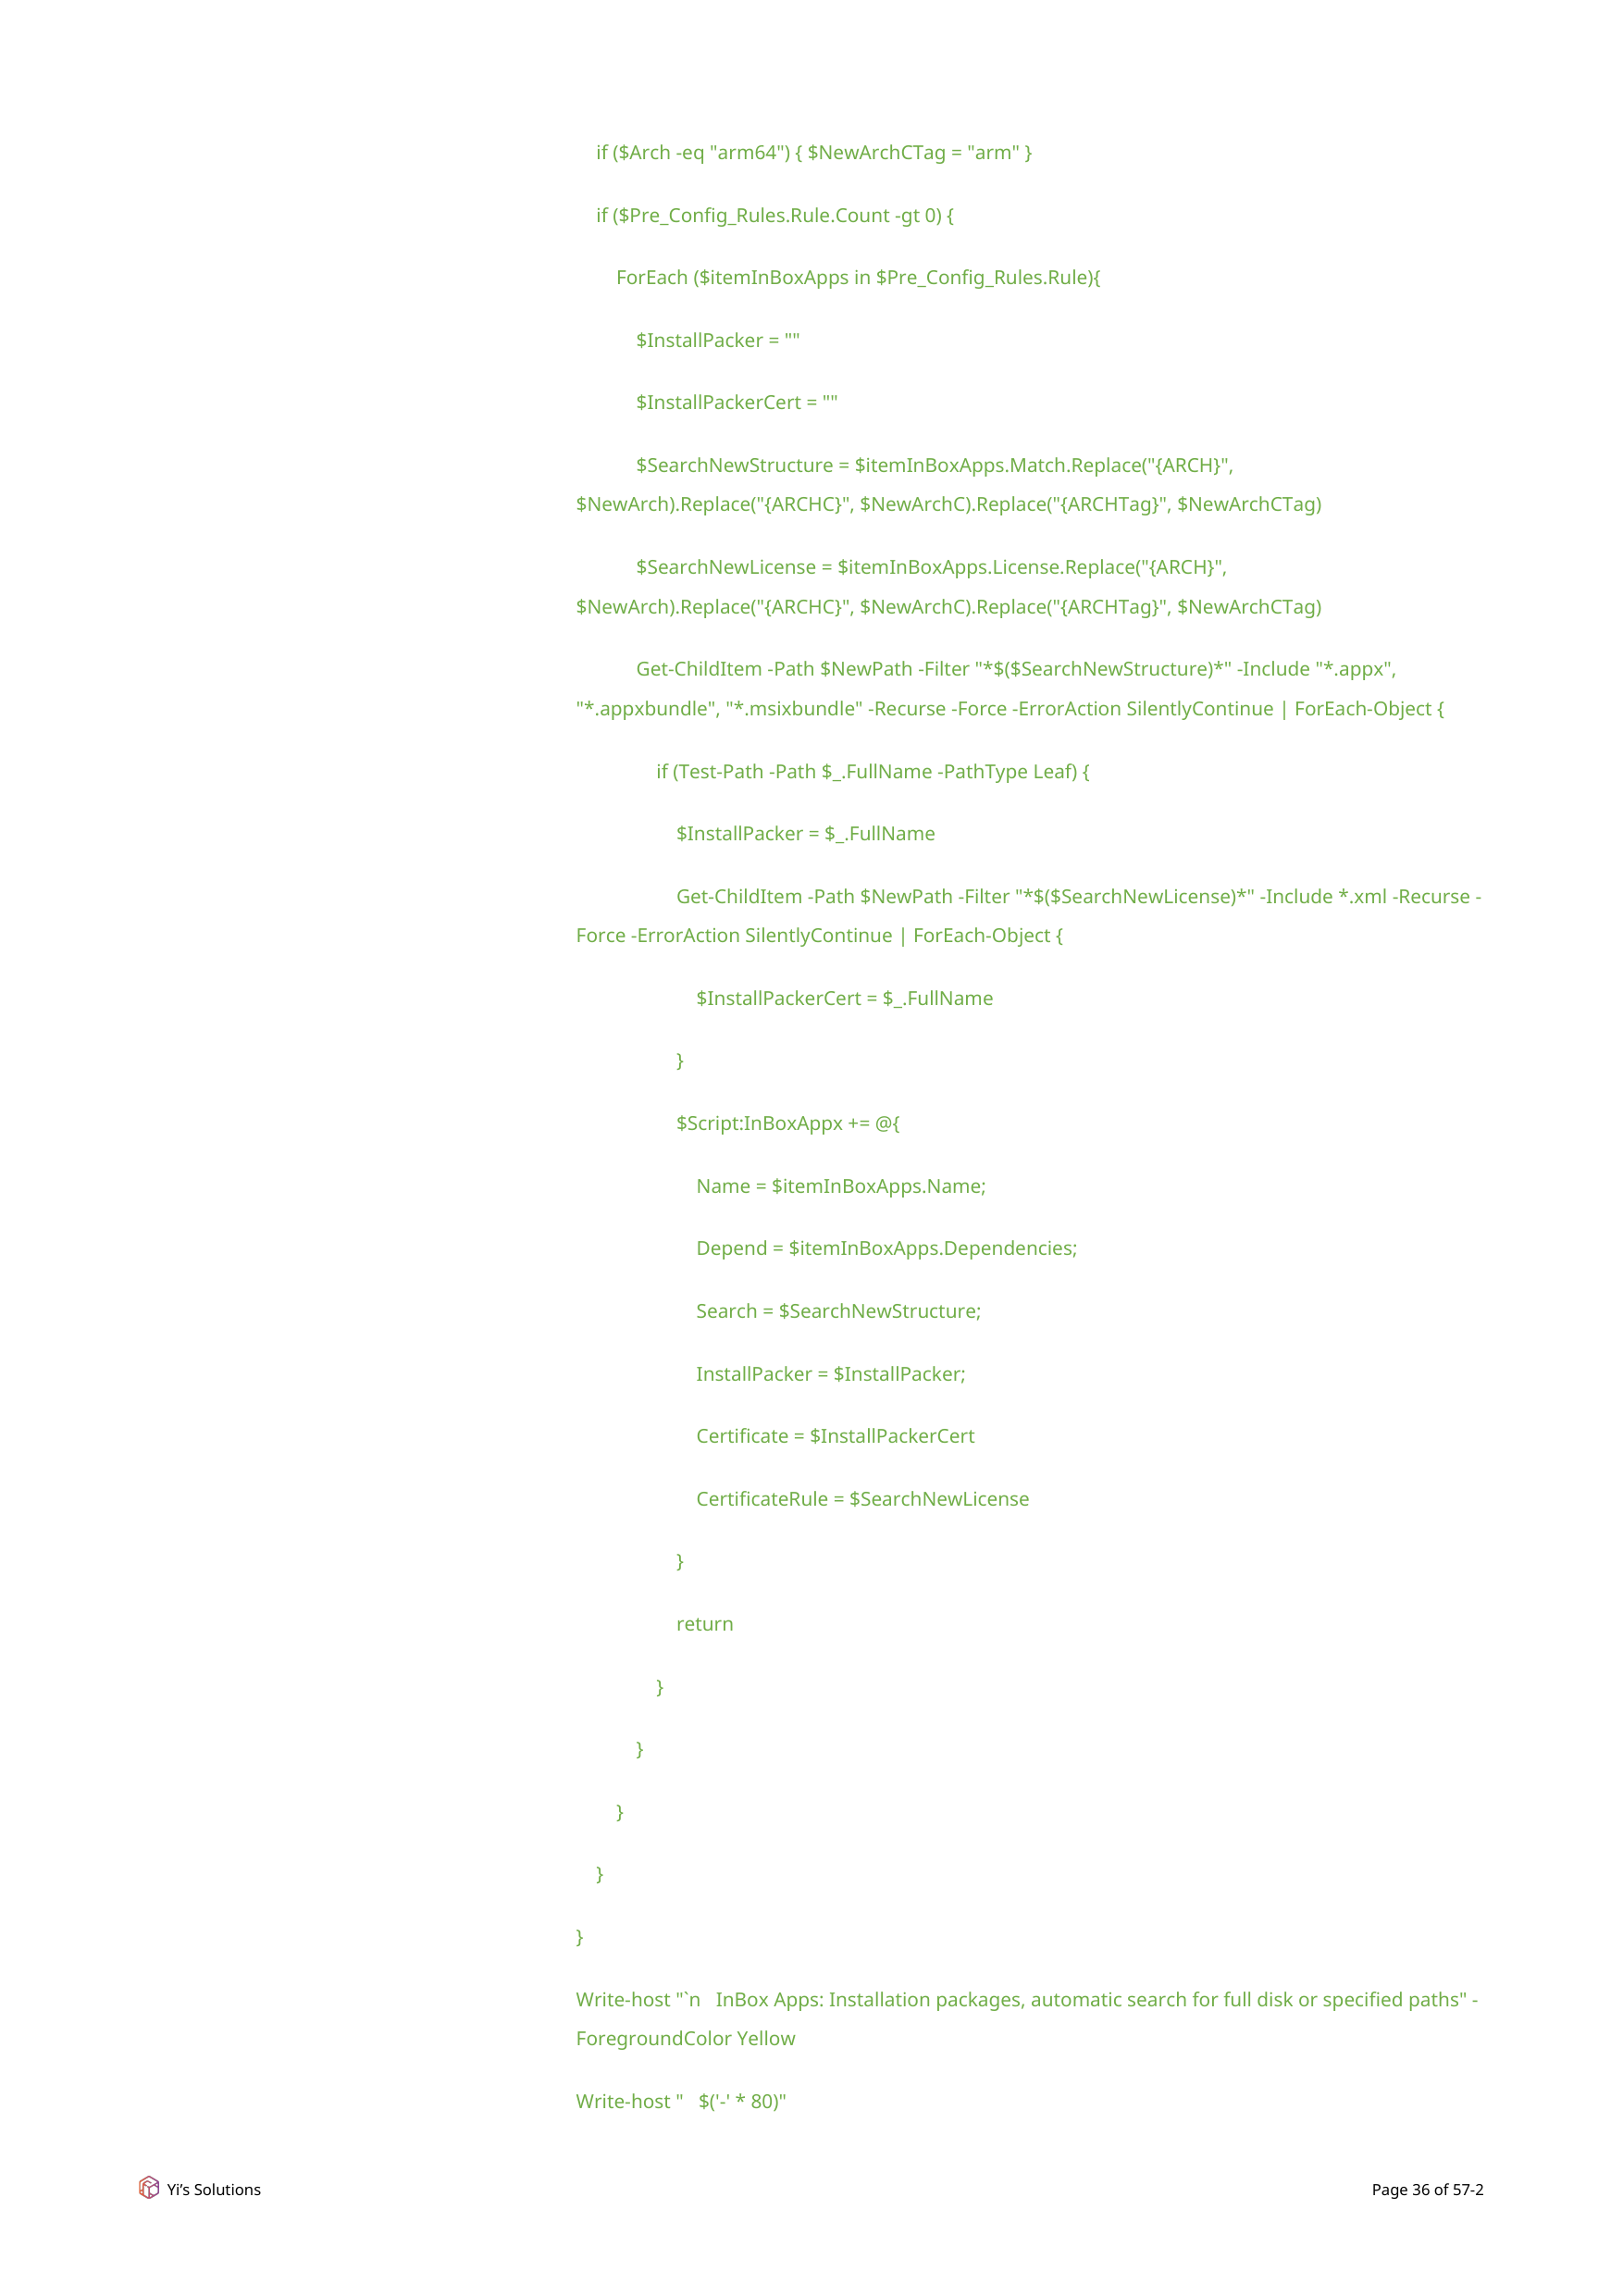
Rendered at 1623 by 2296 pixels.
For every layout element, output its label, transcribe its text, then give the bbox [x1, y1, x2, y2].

text Write-host " $('-' * 80)" [576, 2088, 1484, 2114]
text Search = $SearchNewStructure; [576, 1297, 1484, 1324]
text ForEach ($itemInBoxApps in $Pre_Config_Rules.Rule){ [576, 264, 1484, 291]
text Certificate = $InstallPackerCert [576, 1422, 1484, 1449]
text $InstallPackerCert = "" [576, 389, 1484, 416]
text } [576, 1923, 1484, 1950]
text $SearchNewLicense = $itemInBoxApps.License.Replace("{ARCH}", $NewArch).Replace("{ARCHC}", $NewArchC).Replace("{ARCHTag}", $NewArchCTag) [576, 553, 1484, 619]
text $InstallPacker = "" [576, 327, 1484, 353]
text } [576, 1673, 1484, 1699]
text $SearchNewStructure = $itemInBoxApps.Match.Replace("{ARCH}", $NewArch).Replace("{ARCHC}", $NewArchC).Replace("{ARCHTag}", $NewArchCTag) [576, 452, 1484, 517]
text $InstallPacker = $_.FullName [576, 820, 1484, 847]
text Name = $itemInBoxApps.Name; [576, 1173, 1484, 1198]
text if (Test-Path -Path $_.FullName -PathType Leaf) { [576, 758, 1484, 784]
text if ($Arch -eq "arm64") { $NewArchCTag = "arm" } [576, 139, 1484, 165]
text Get-ChildItem -Path $NewPath -Filter "*$($SearchNewLicense)*" -Include *.xml -Recurse -Force -ErrorAction SilentlyContinue | ForEach-Object { [576, 883, 1484, 949]
picture [139, 2176, 159, 2199]
text $InstallPackerCert = $_.FullName [576, 985, 1484, 1011]
text } [576, 1547, 1484, 1574]
text Write-host "`n InBox Apps: Installation packages, automatic search for full disk or specified paths" -ForegroundColor Yellow [576, 1986, 1484, 2052]
text return [576, 1610, 1484, 1636]
text Depend = $itemInBoxApps.Dependencies; [576, 1235, 1484, 1261]
text } [576, 1735, 1484, 1762]
text CertificateRule = $SearchNewLicense [576, 1485, 1484, 1511]
text InstallPacker = $InstallPacker; [576, 1360, 1484, 1386]
text if ($Pre_Config_Rules.Rule.Count -gt 0) { [576, 202, 1484, 228]
text } [576, 1798, 1484, 1824]
text } [576, 1048, 1484, 1074]
text Get-ChildItem -Path $NewPath -Filter "*$($SearchNewStructure)*" -Include "*.appx", "*.appxbundle", "*.msixbundle" -Recurse -Force -ErrorAction SilentlyContinue | ForEach-Object { [576, 655, 1484, 721]
text $Script:InBoxAppx += @{ [576, 1110, 1484, 1136]
text } [576, 1861, 1484, 1887]
